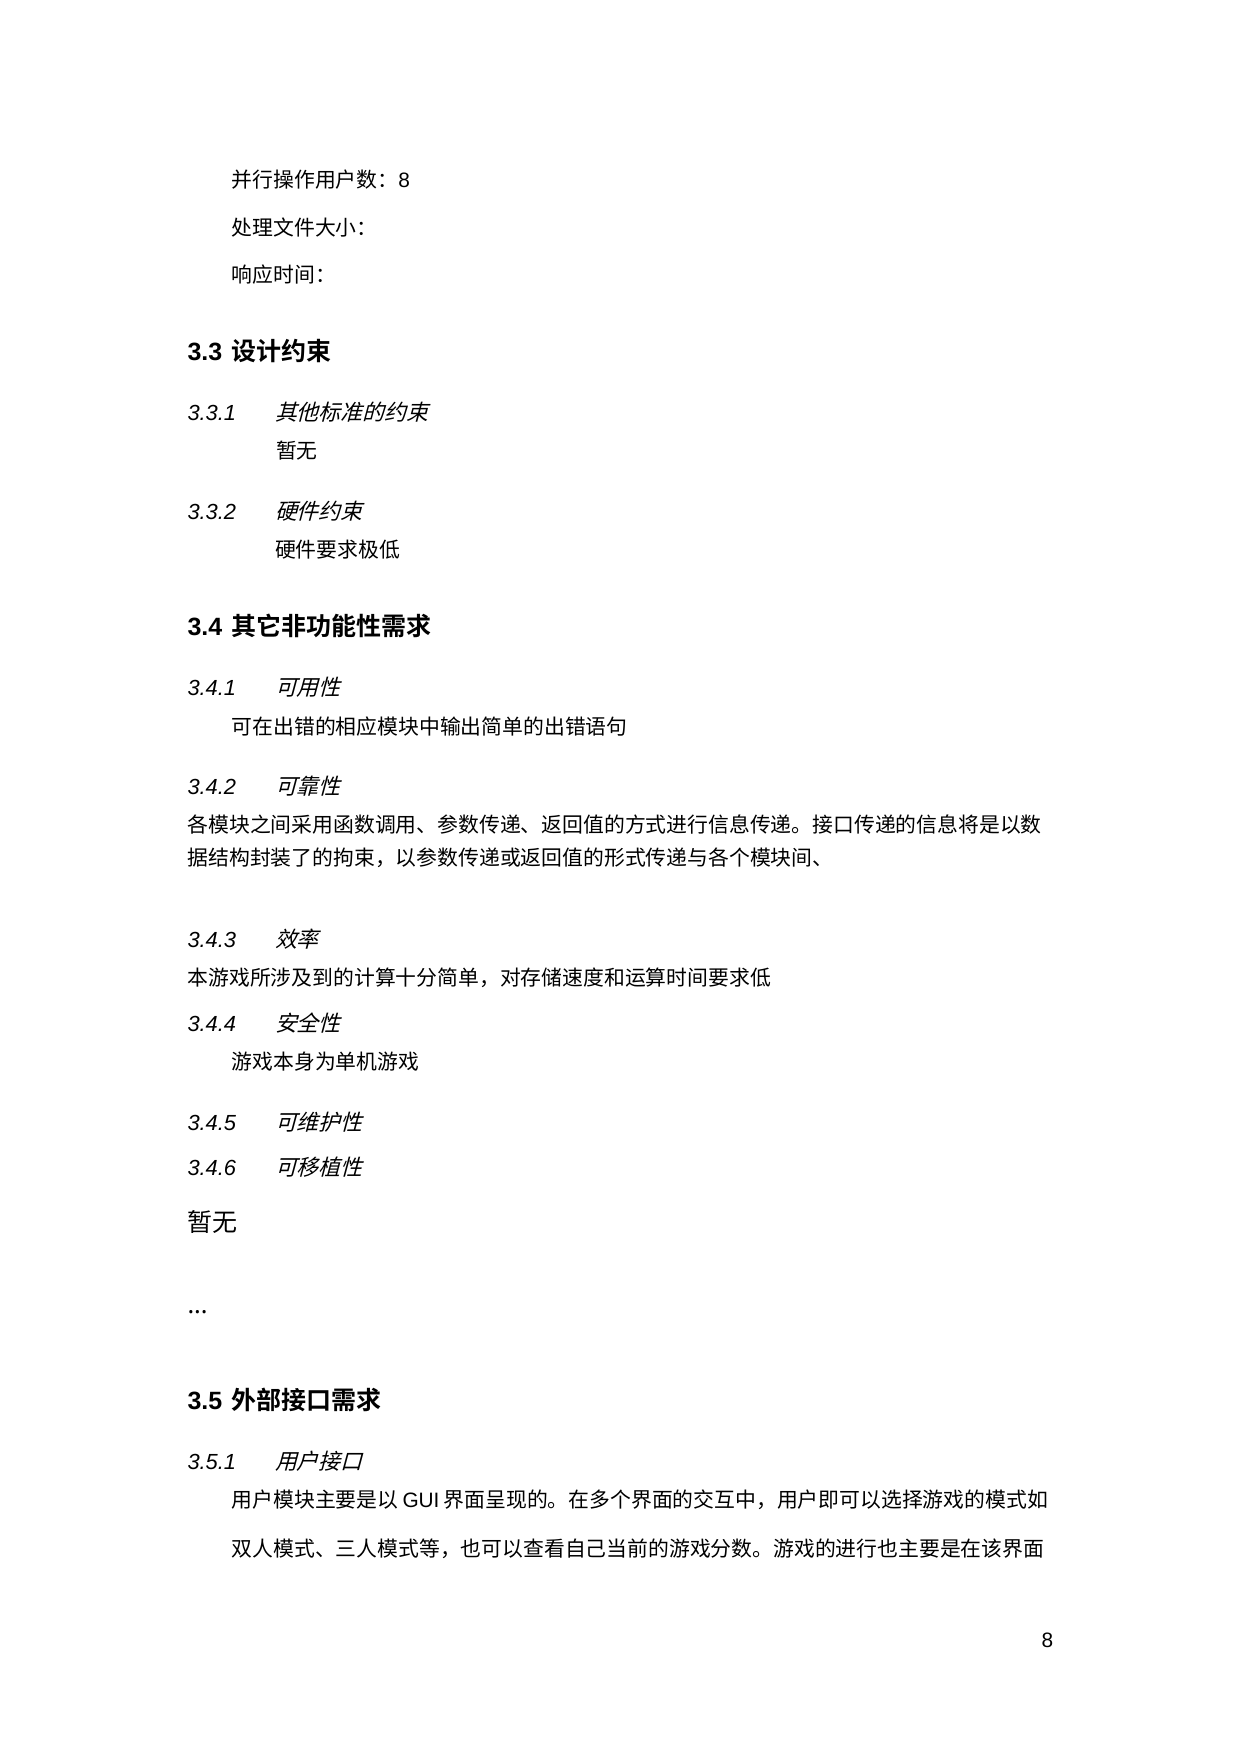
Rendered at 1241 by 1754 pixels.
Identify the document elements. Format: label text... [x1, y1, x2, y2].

text 各模块之间采用函数调用、参数传递、返回值的方式进行信息传递。接口传递的信息将是以数据结构封装了的拘束，以参数传递或返回值的形式传递与各个模块间、 [187, 808, 1053, 873]
text 响应时间： [187, 257, 1053, 290]
text 并行操作用户数：8 [187, 162, 1053, 194]
subtitle 可靠性 [187, 769, 1053, 801]
subtitle 设计约束 [187, 317, 1053, 382]
text ... [187, 1271, 1053, 1336]
subtitle 安全性 [187, 1006, 1053, 1038]
text 游戏本身为单机游戏 [231, 1044, 1053, 1077]
text 可在出错的相应模块中输出简单的出错语句 [231, 709, 1053, 741]
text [231, 1482, 1053, 1563]
subtitle 其他标准的约束 [187, 395, 1053, 427]
subtitle 外部接口需求 [187, 1366, 1053, 1431]
subtitle 效率 [187, 922, 1053, 954]
subtitle 可用性 [187, 670, 1053, 702]
subtitle 可移植性 [187, 1149, 1053, 1182]
subtitle 用户接口 [187, 1443, 1053, 1476]
text 暂无 [187, 1188, 1053, 1253]
subtitle 硬件约束 [187, 494, 1053, 526]
subtitle 可维护性 [187, 1104, 1053, 1137]
text 硬件要求极低 [275, 532, 1053, 565]
text 暂无 [276, 433, 1053, 466]
subtitle 其它非功能性需求 [187, 592, 1053, 657]
text 处理文件大小： [187, 209, 1053, 242]
text 本游戏所涉及到的计算十分简单，对存储速度和运算时间要求低 [187, 961, 1053, 993]
